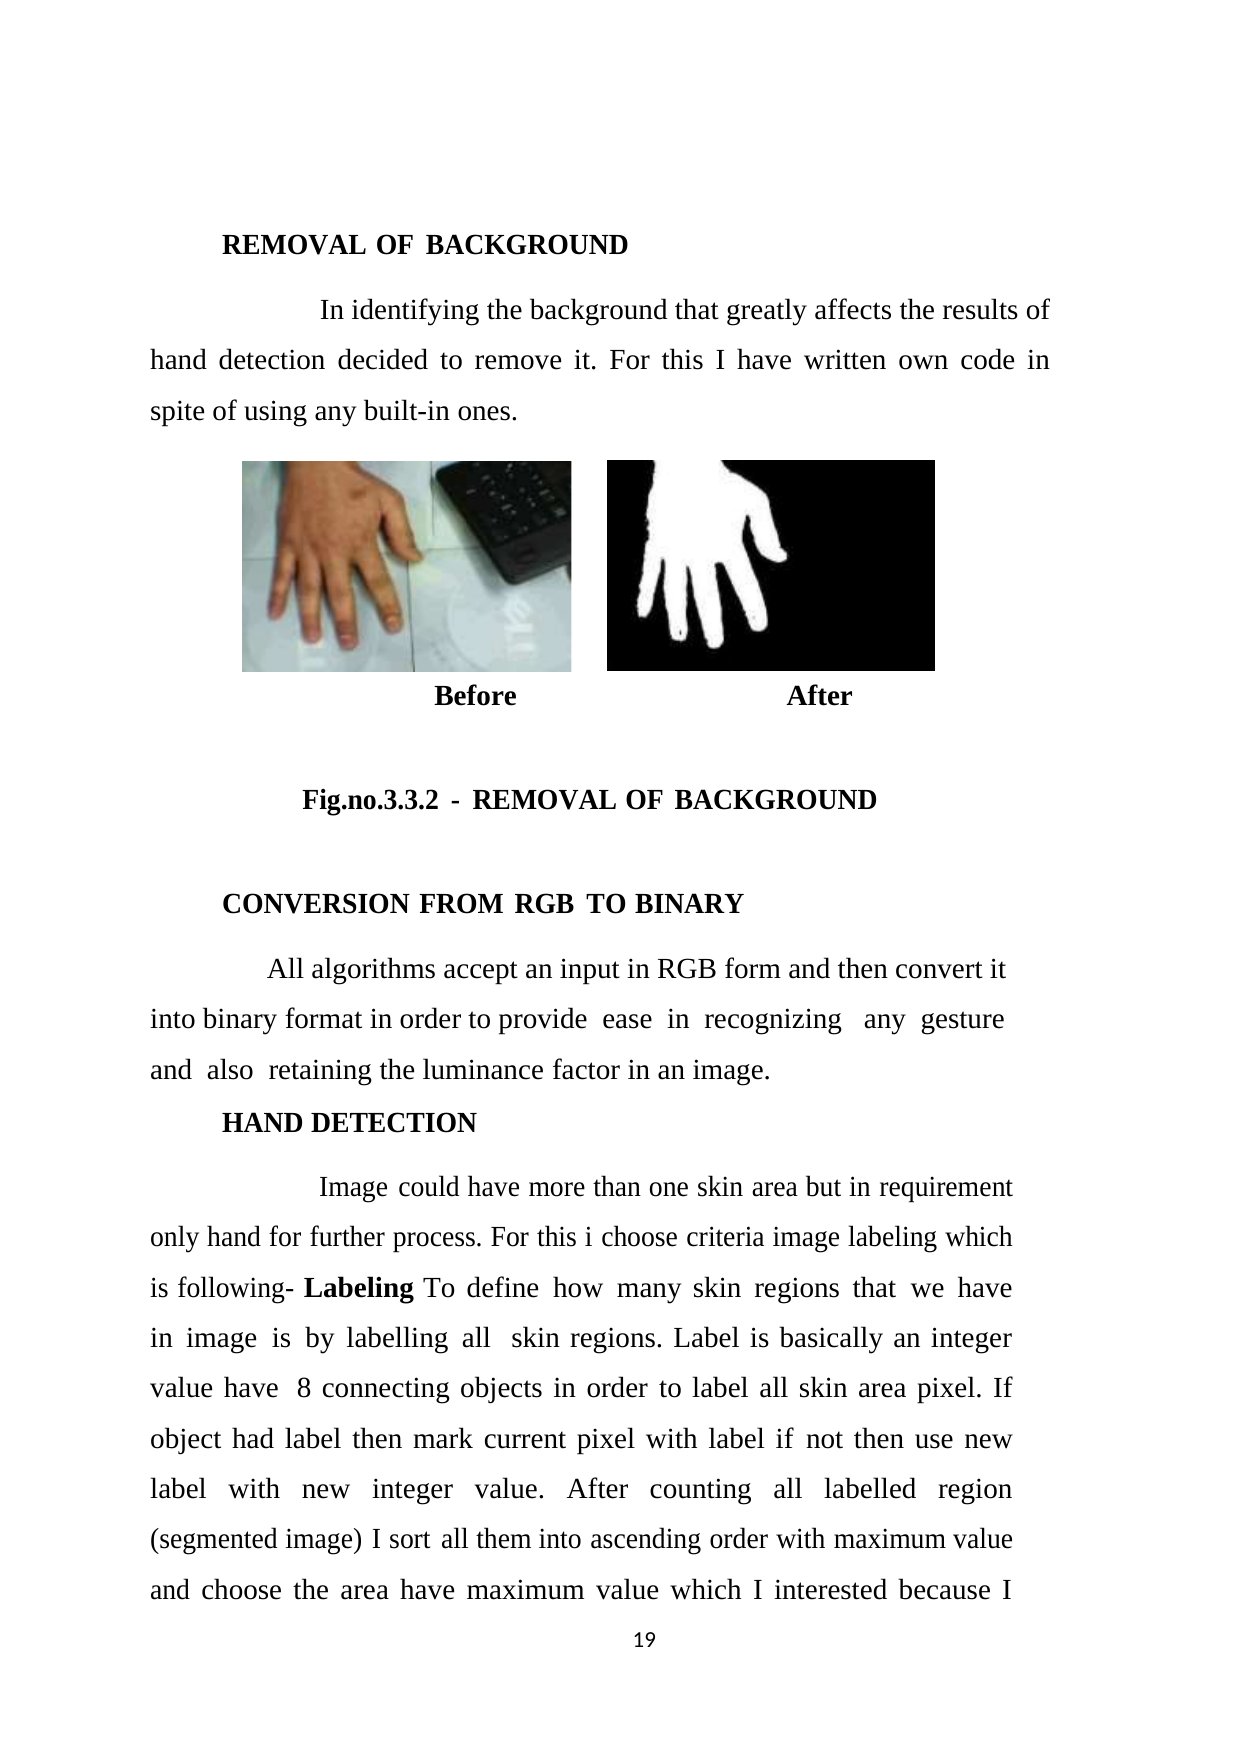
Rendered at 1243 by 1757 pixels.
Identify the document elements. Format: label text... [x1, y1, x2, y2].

picture [607, 460, 935, 671]
text Fig.no.3.3.2 - REMOVAL OF BACKGROUND [150, 782, 1093, 816]
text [150, 1169, 1013, 1605]
text All algorithms accept an input in RGB form and then convert it into binary format in order to provide ease in recognizing any gesture and also retaining the luminance factor in an image. [150, 951, 1049, 1086]
subtitle CONVERSION FROM RGB TO BINARY [222, 887, 1093, 920]
subtitle REMOVAL OF BACKGROUND [222, 227, 1093, 261]
subtitle HAND DETECTION [222, 1106, 1093, 1139]
text In identifying the background that greatly affects the results of hand detection decided to remove it. For this I have written own code in spite of using any built-in ones. [150, 292, 1051, 426]
picture [242, 461, 572, 672]
